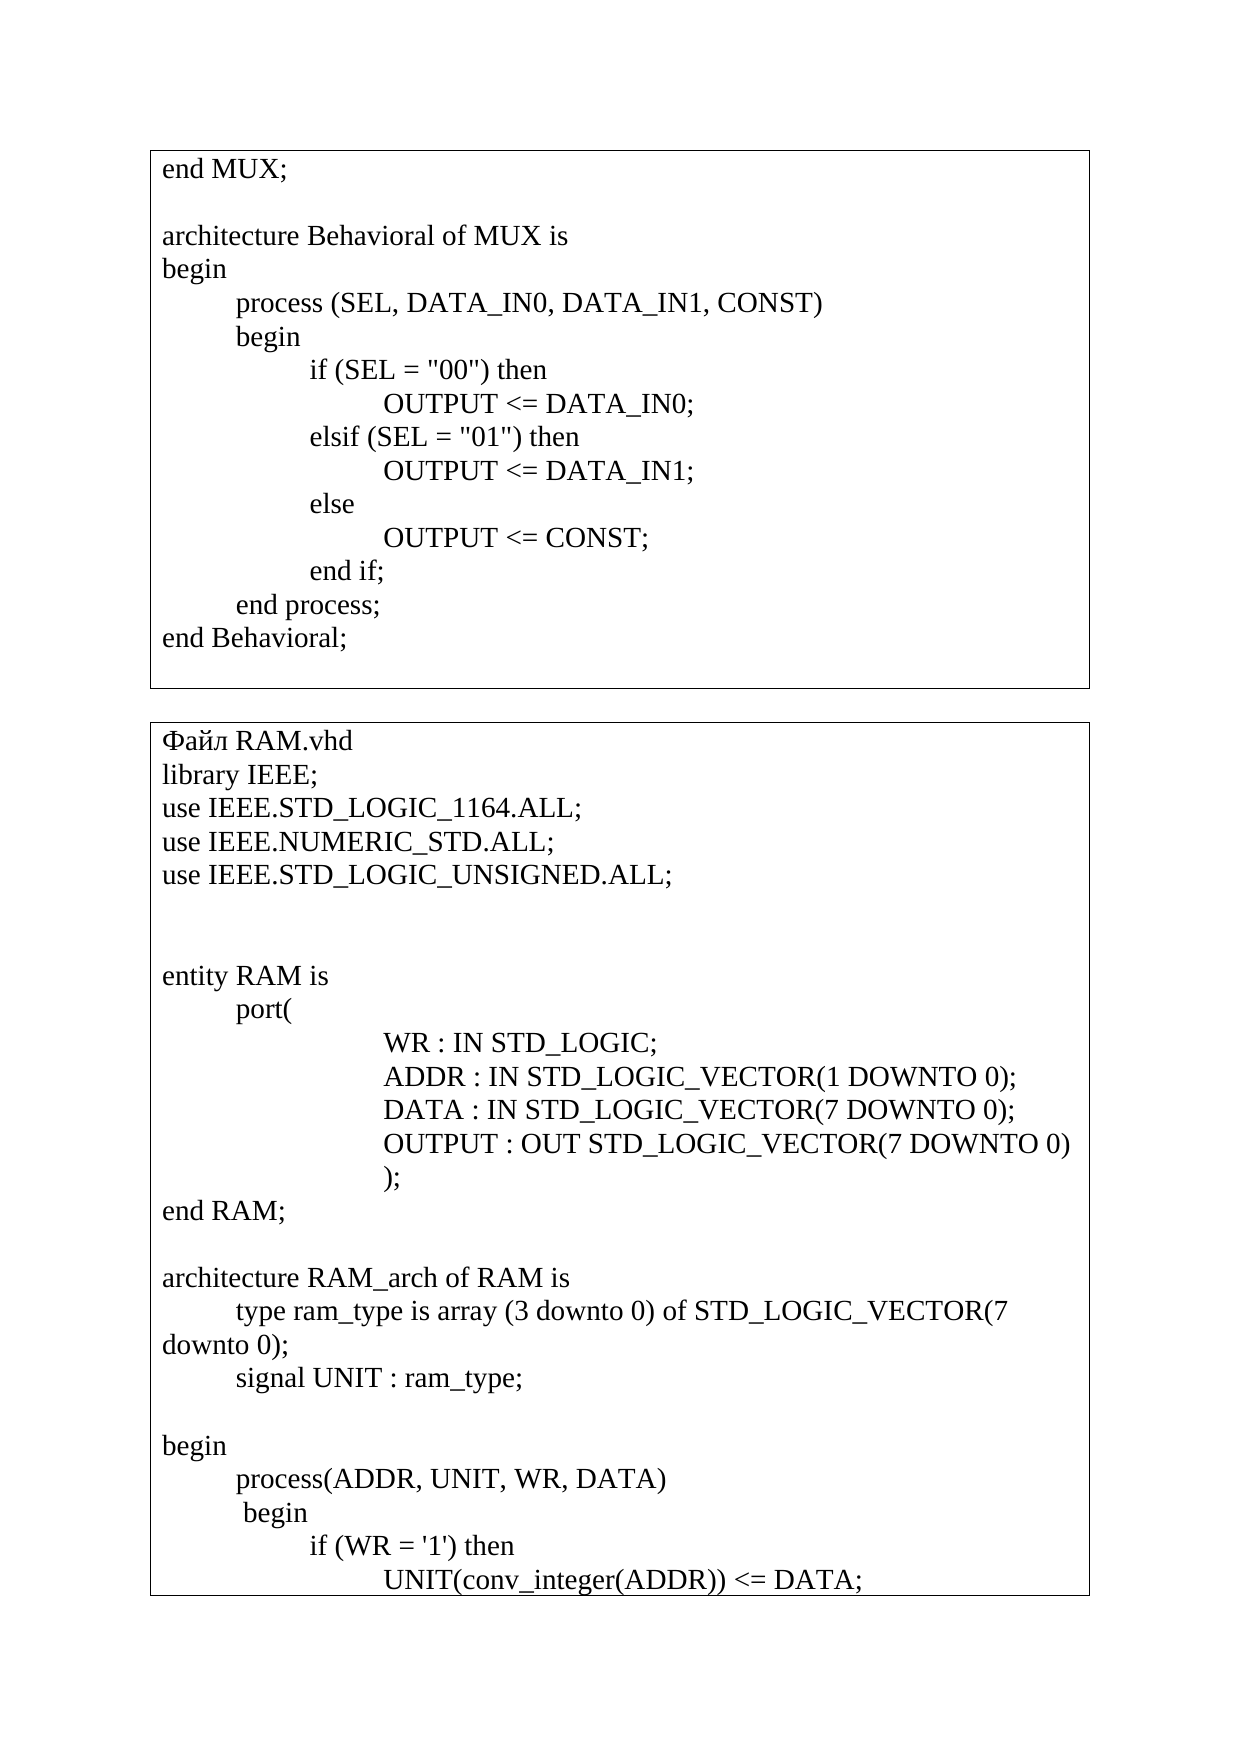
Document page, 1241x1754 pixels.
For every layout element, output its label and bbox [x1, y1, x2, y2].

table_header [151, 723, 1089, 1595]
table_header [151, 151, 1089, 688]
